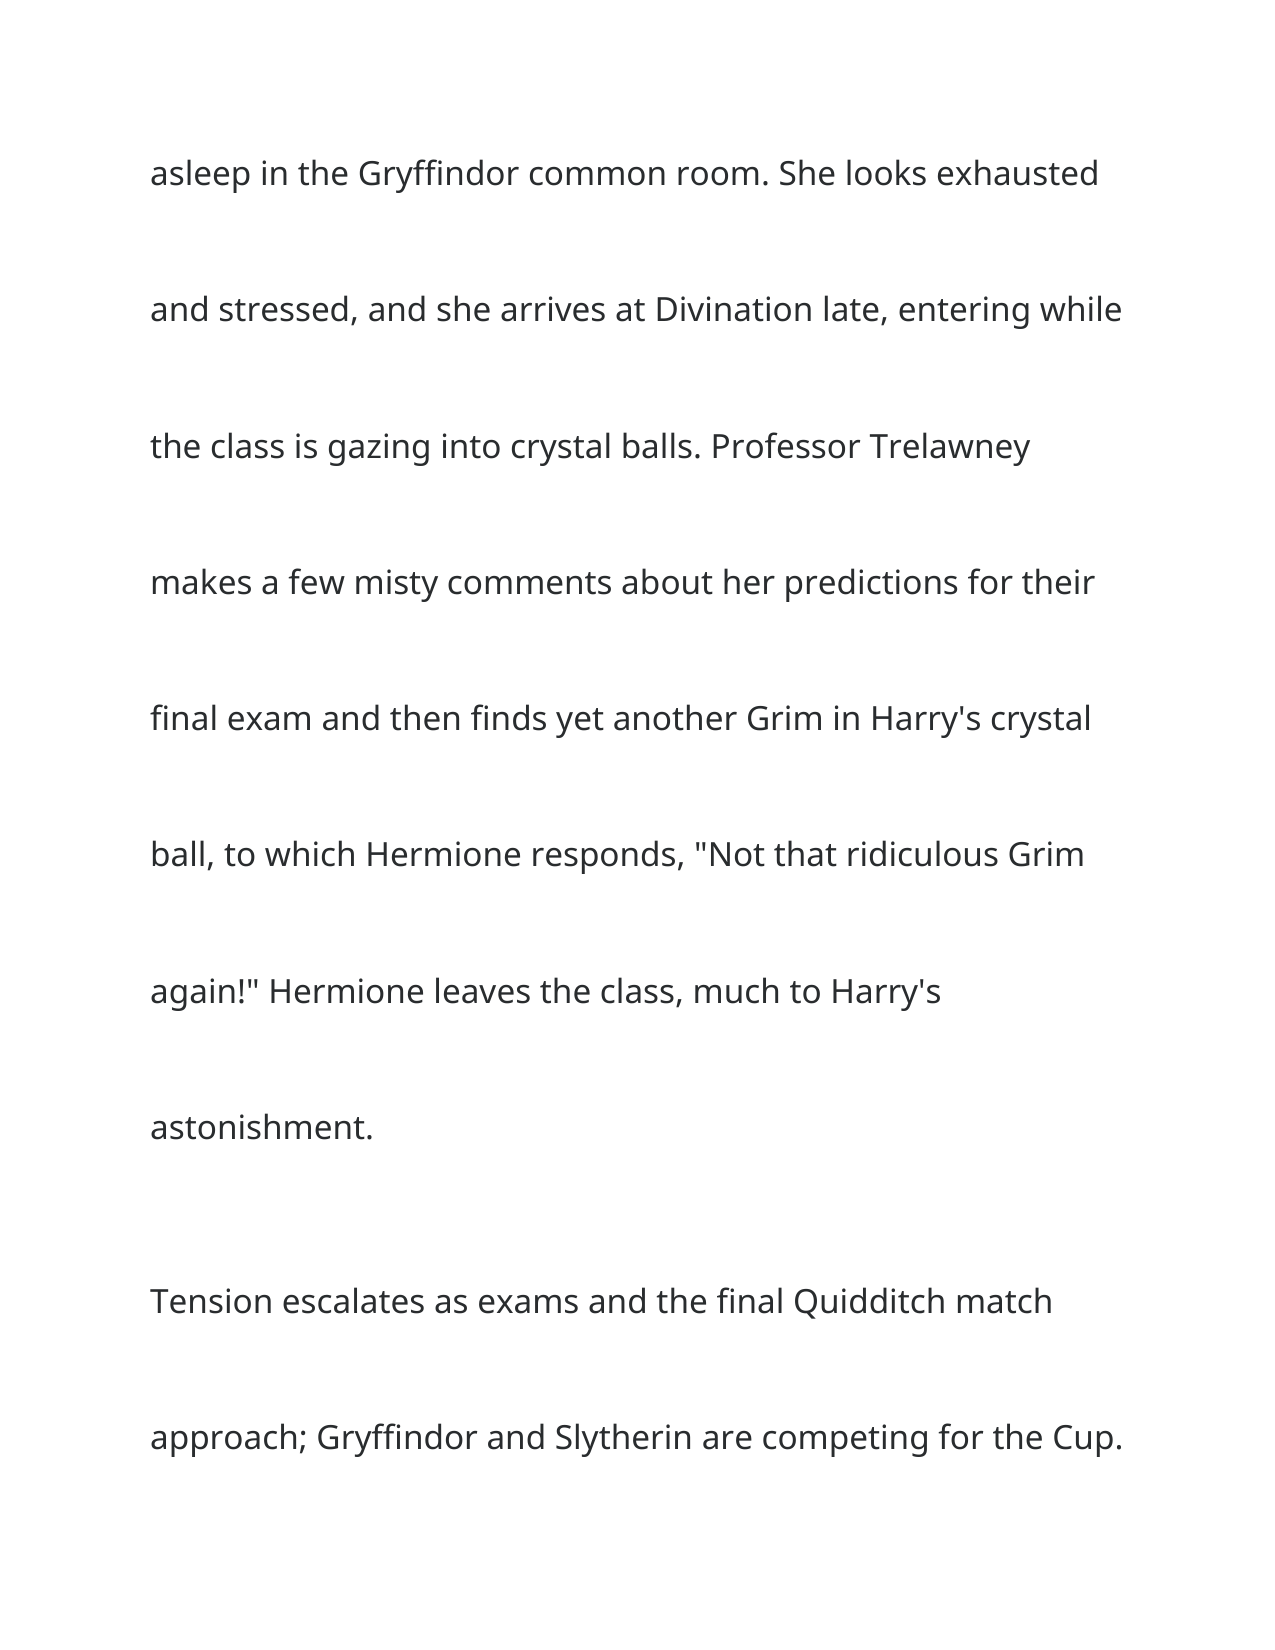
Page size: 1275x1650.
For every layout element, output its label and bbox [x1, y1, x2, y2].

text [150, 150, 1125, 1149]
text [150, 1277, 1125, 1459]
